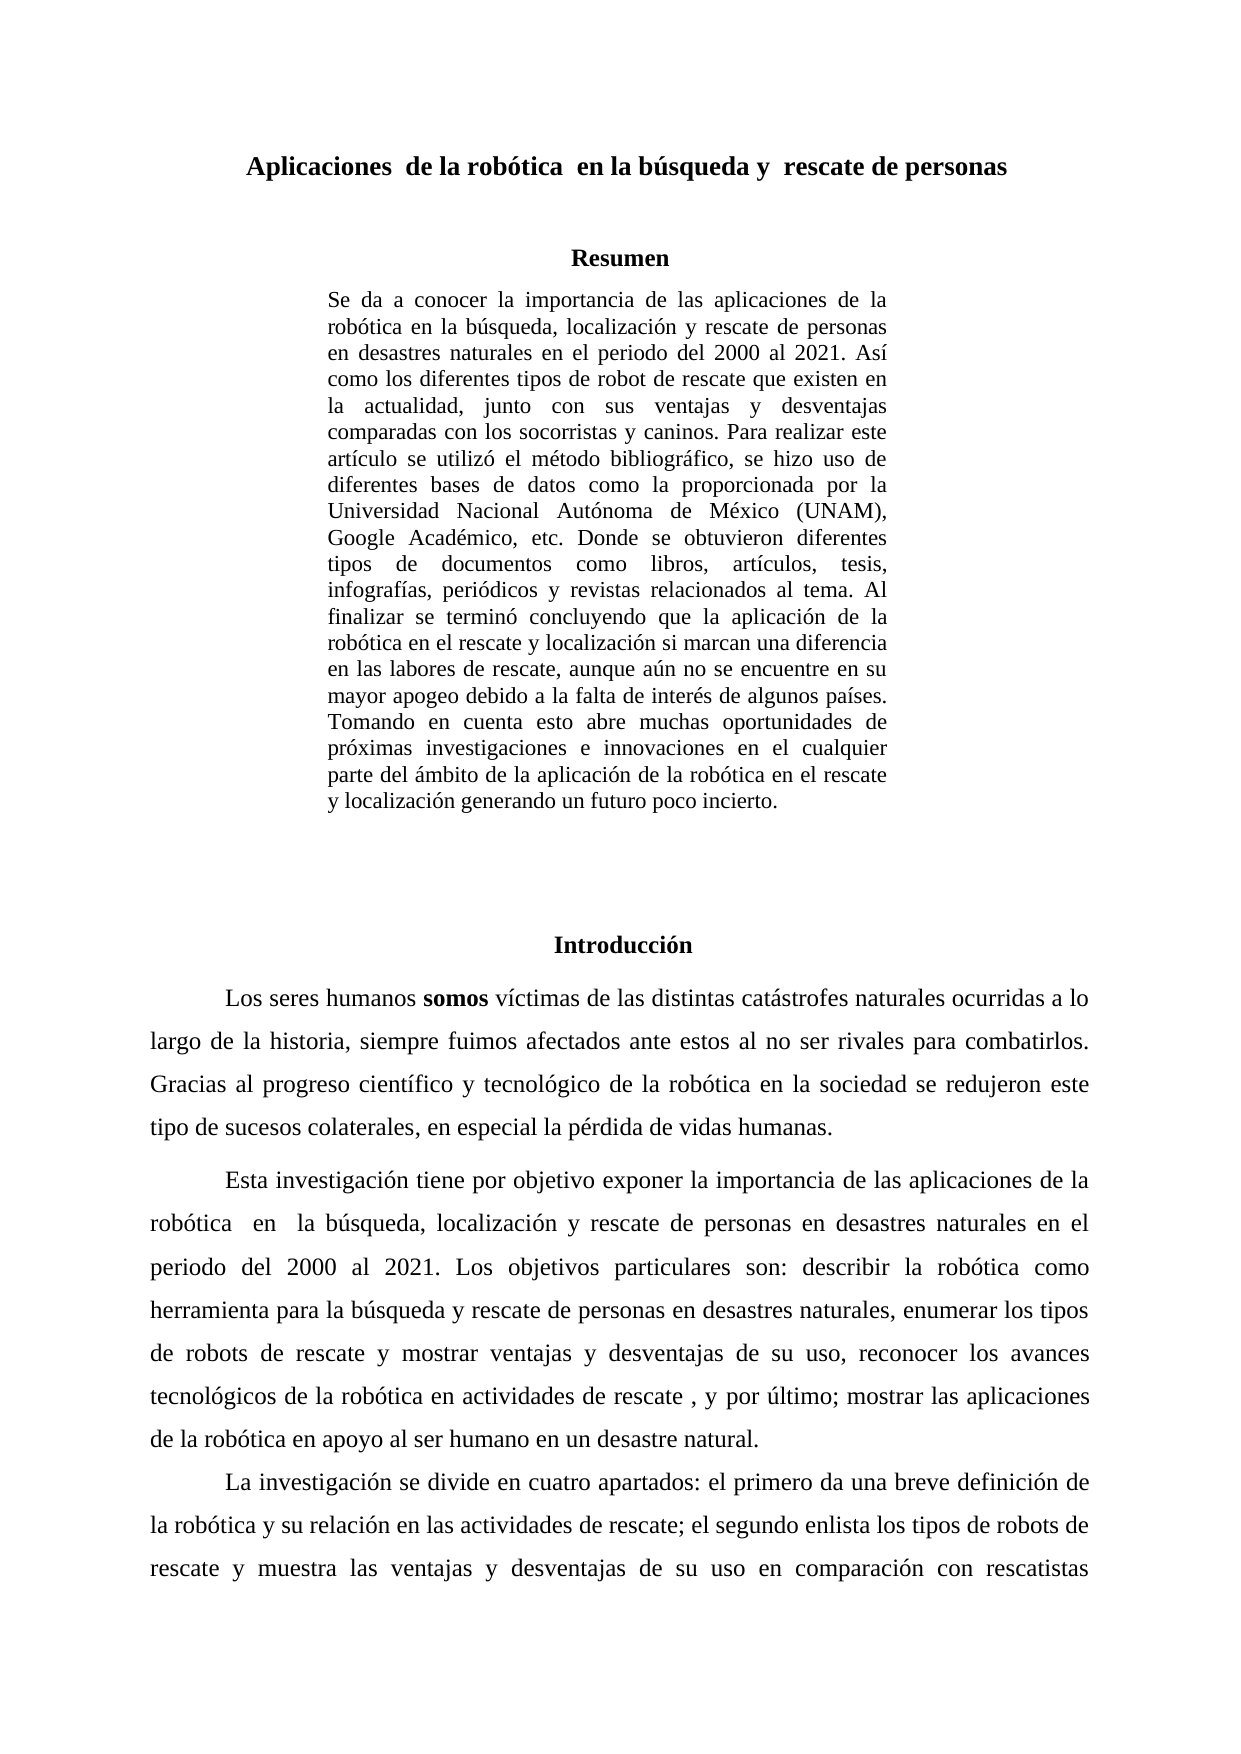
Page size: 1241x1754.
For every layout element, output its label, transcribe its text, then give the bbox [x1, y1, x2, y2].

text Aplicaciones de la robótica en la búsqueda y rescate de personas [150, 150, 1090, 181]
text Los seres humanos somos víctimas de las distintas catástrofes naturales ocurridas a lo largo de la historia, siempre fuimos afectados ante estos al no ser rivales para combatirlos. Gracias al progreso científico y tecnológico de la robótica en la sociedad se redujeron este tipo de sucesos colaterales, en especial la pérdida de vidas humanas. [150, 983, 1090, 1141]
text Resumen [150, 243, 1090, 272]
text Se da a conocer la importancia de las aplicaciones de la robótica en la búsqueda, localización y rescate de personas en desastres naturales en el periodo del 2000 al 2021. Así como los diferentes tipos de robot de rescate que existen en la actualidad, junto con sus ventajas y desventajas comparadas con los socorristas y caninos. Para realizar este artículo se utilizó el método bibliográfico, se hizo uso de diferentes bases de datos como la proporcionada por la Universidad Nacional Autónoma de México (UNAM), Google Académico, etc. Donde se obtuvieron diferentes tipos de documentos como libros, artículos, tesis, infografías, periódicos y revistas relacionados al tema. Al finalizar se terminó concluyendo que la aplicación de la robótica en el rescate y localización si marcan una diferencia en las labores de rescate, aunque aún no se encuentre en su mayor apogeo debido a la falta de interés de algunos países. Tomando en cuenta esto abre muchas oportunidades de próximas investigaciones e innovaciones en el cualquier parte del ámbito de la aplicación de la robótica en el rescate y localización generando un futuro poco incierto. [327, 286, 888, 813]
text Esta investigación tiene por objetivo exponer la importancia de las aplicaciones de la robótica en la búsqueda, localización y rescate de personas en desastres naturales en el periodo del 2000 al 2021. Los objetivos particulares son: describir la robótica como herramienta para la búsqueda y rescate de personas en desastres naturales, enumerar los tipos de robots de rescate y mostrar ventajas y desventajas de su uso, reconocer los avances tecnológicos de la robótica en actividades de rescate , y por último; mostrar las aplicaciones de la robótica en apoyo al ser humano en un desastre natural. [150, 1165, 1090, 1453]
text Introducción [150, 930, 1090, 958]
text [150, 1467, 1090, 1582]
